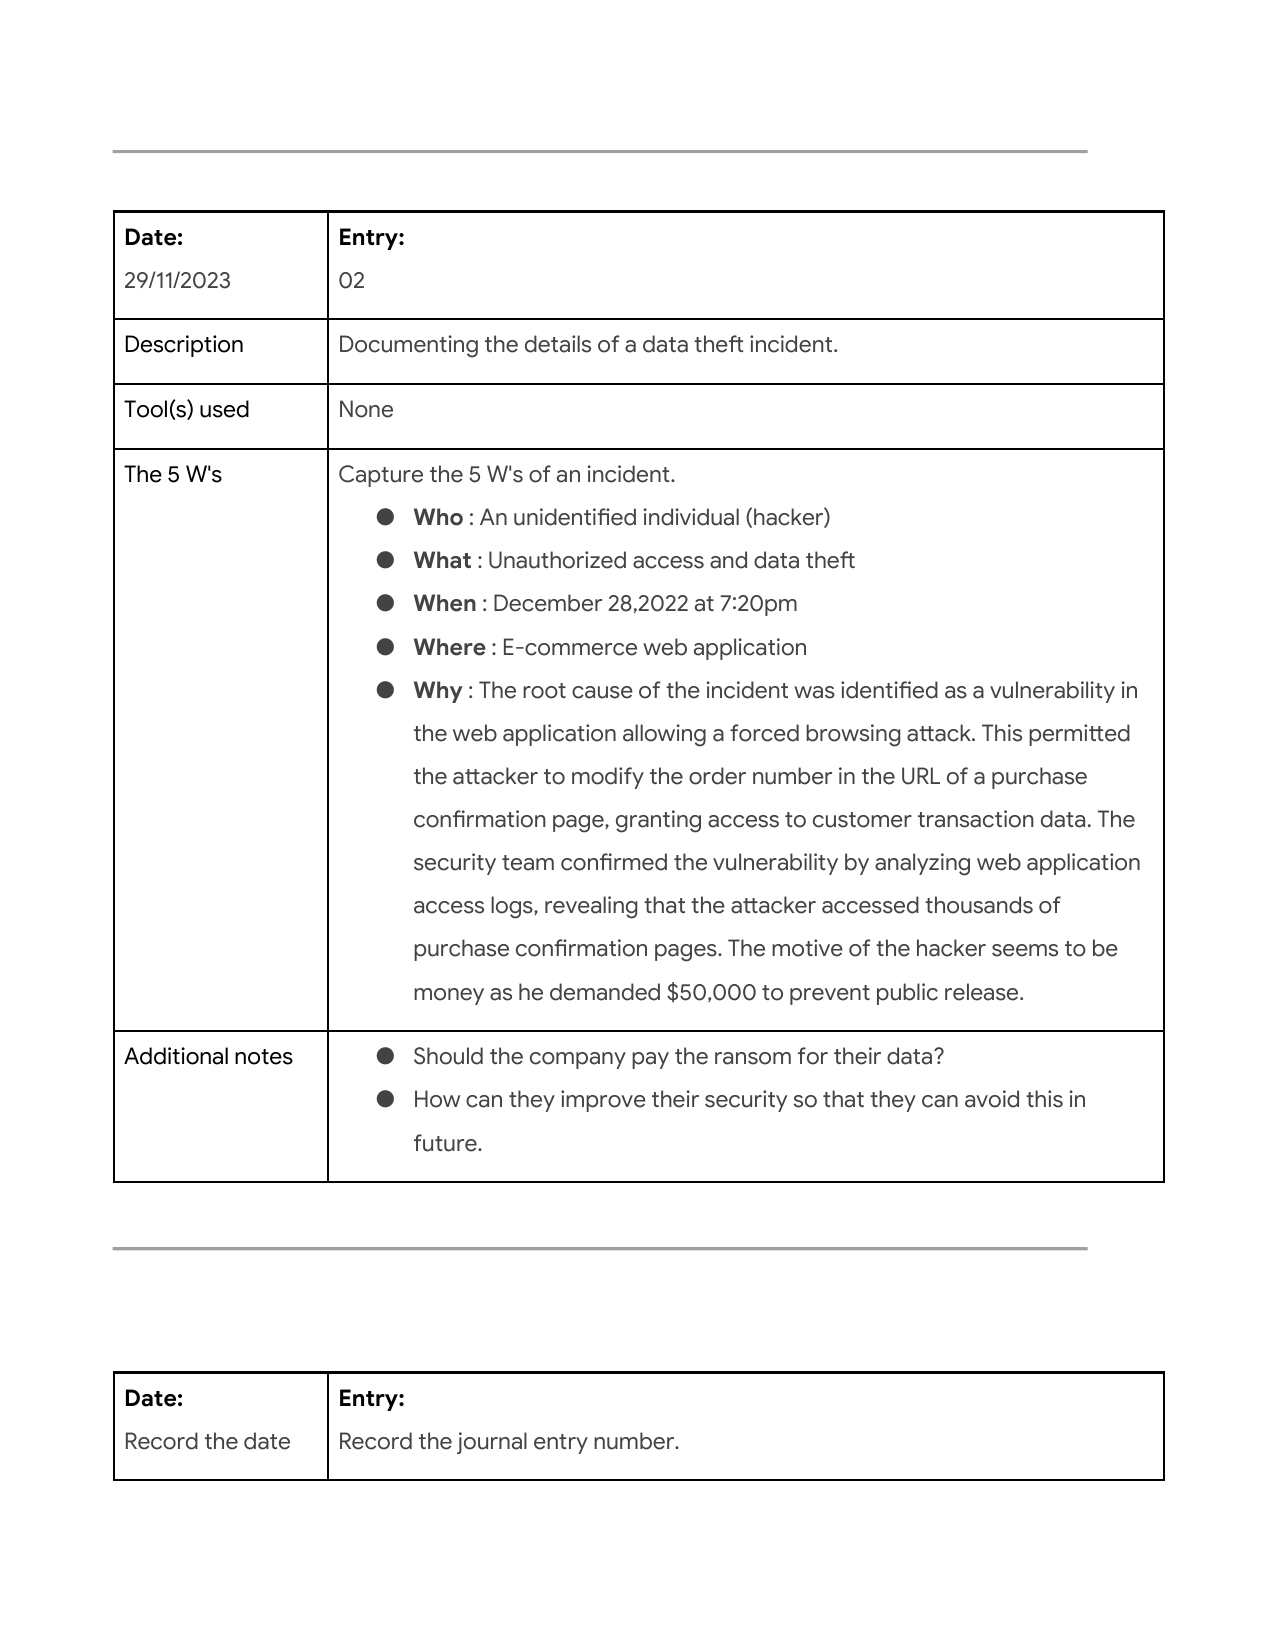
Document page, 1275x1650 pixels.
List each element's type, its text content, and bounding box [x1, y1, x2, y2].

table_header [329, 1374, 1163, 1479]
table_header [115, 1374, 327, 1479]
table_header Date: 29/11/2023 [115, 213, 327, 318]
table_cell Documenting the details of a data theft incident. [329, 320, 1163, 383]
table_header Entry: 02 [329, 213, 1163, 318]
table_cell None [329, 385, 1163, 448]
table_cell Additional notes [115, 1032, 327, 1181]
table_cell Description [115, 320, 327, 383]
table_cell Capture the 5 W's of an incident. Who : An unidentified individual (hacker) What : Unauthorized access and data theft When : December 28,2022 at 7:20pm Where : E-commerce web application Why : The root cause of the incident was identified as a vulnerability in the web application allowing a forced browsing attack. This permitted the attacker to modify the order number in the URL of a purchase confirmation page, granting access to customer transaction data. The security team confirmed the vulnerability by analyzing web application access logs, revealing that the attacker accessed thousands of purchase confirmation pages. The motive of the hacker seems to be money as he demanded $50,000 to prevent public release. [329, 450, 1163, 1030]
table_cell The 5 W's [115, 450, 327, 1030]
table_cell Tool(s) used [115, 385, 327, 448]
table_cell Should the company pay the ransom for their data? How can they improve their security so that they can avoid this in future. [329, 1032, 1163, 1181]
